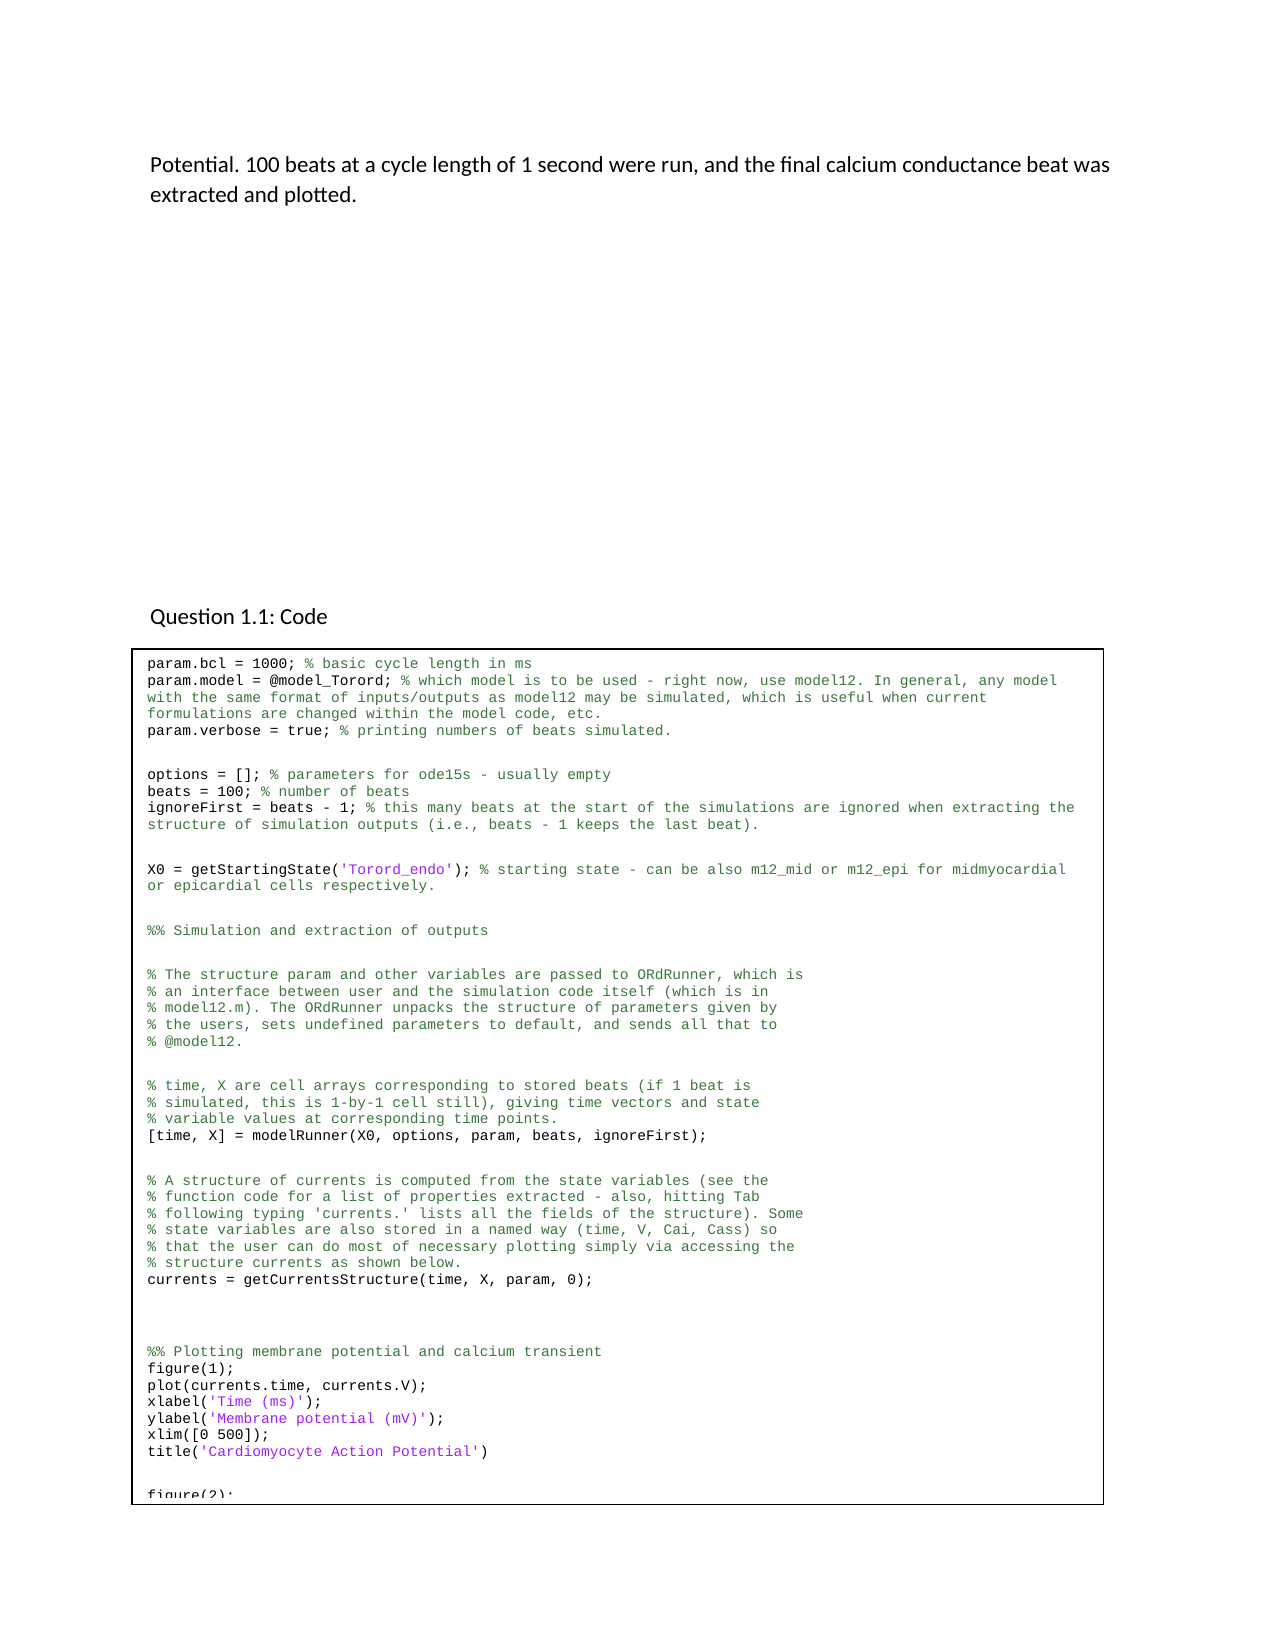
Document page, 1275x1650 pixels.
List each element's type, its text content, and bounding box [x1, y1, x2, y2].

text Question 1.1: Code [150, 602, 1125, 630]
